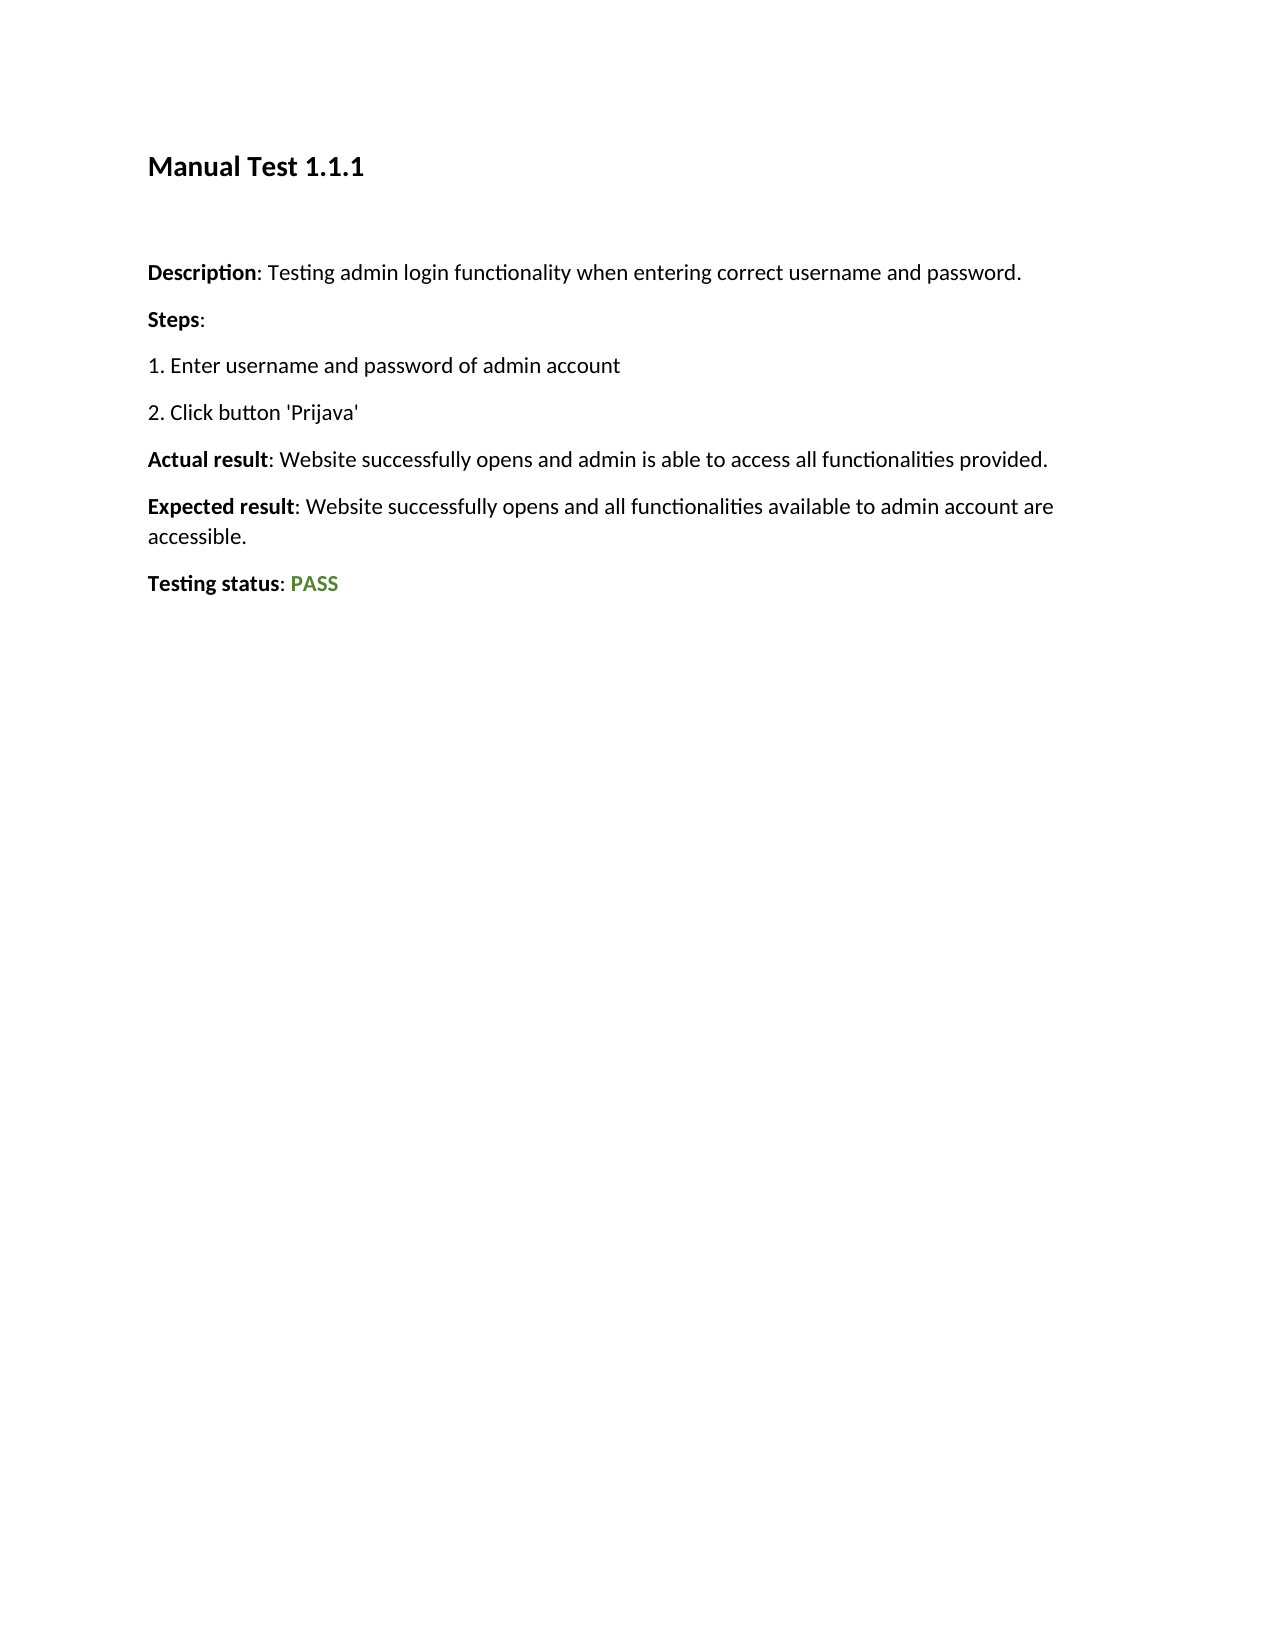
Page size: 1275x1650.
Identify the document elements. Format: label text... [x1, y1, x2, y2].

text Expected result: Website successfully opens and all functionalities available to admin account are accessible. [148, 492, 1127, 550]
text Testing status: PASS [148, 569, 1127, 597]
text Manual Test 1.1.1 [148, 148, 1127, 183]
text Steps: [148, 305, 1127, 333]
text Actual result: Website successfully opens and admin is able to access all functionalities provided. [148, 445, 1127, 473]
text Description: Testing admin login functionality when entering correct username and password. [148, 258, 1127, 286]
text 1. Enter username and password of admin account [148, 352, 1127, 379]
text 2. Click button 'Prijava' [148, 398, 1127, 426]
